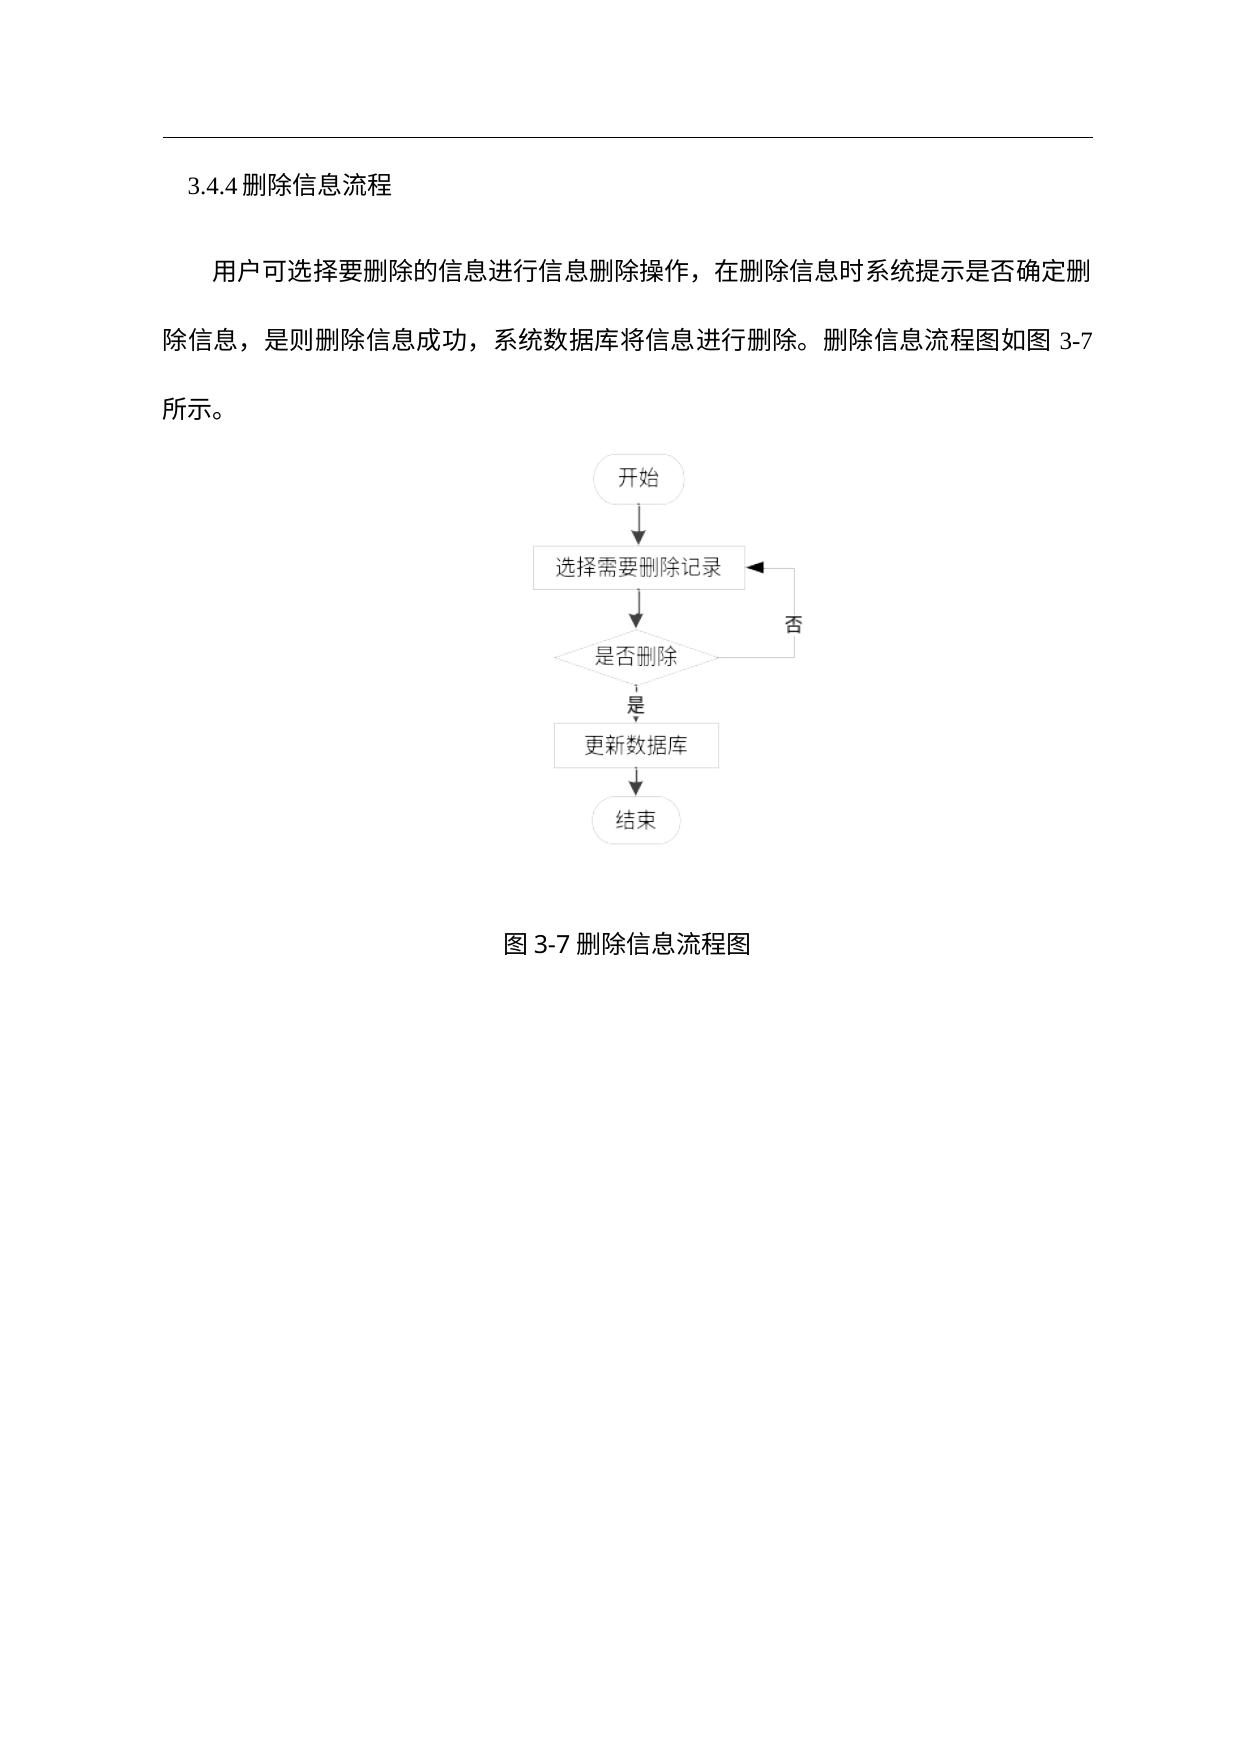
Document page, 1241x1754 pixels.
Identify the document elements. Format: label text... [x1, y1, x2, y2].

text 用户可选择要删除的信息进行信息删除操作，在删除信息时系统提示是否确定删除信息，是则删除信息成功，系统数据库将信息进行删除。删除信息流程图如图3-7所示。 [162, 234, 1093, 443]
text 图3-7 删除信息流程图 [162, 908, 1093, 977]
subtitle 3.4.4删除信息流程 [162, 148, 1093, 218]
